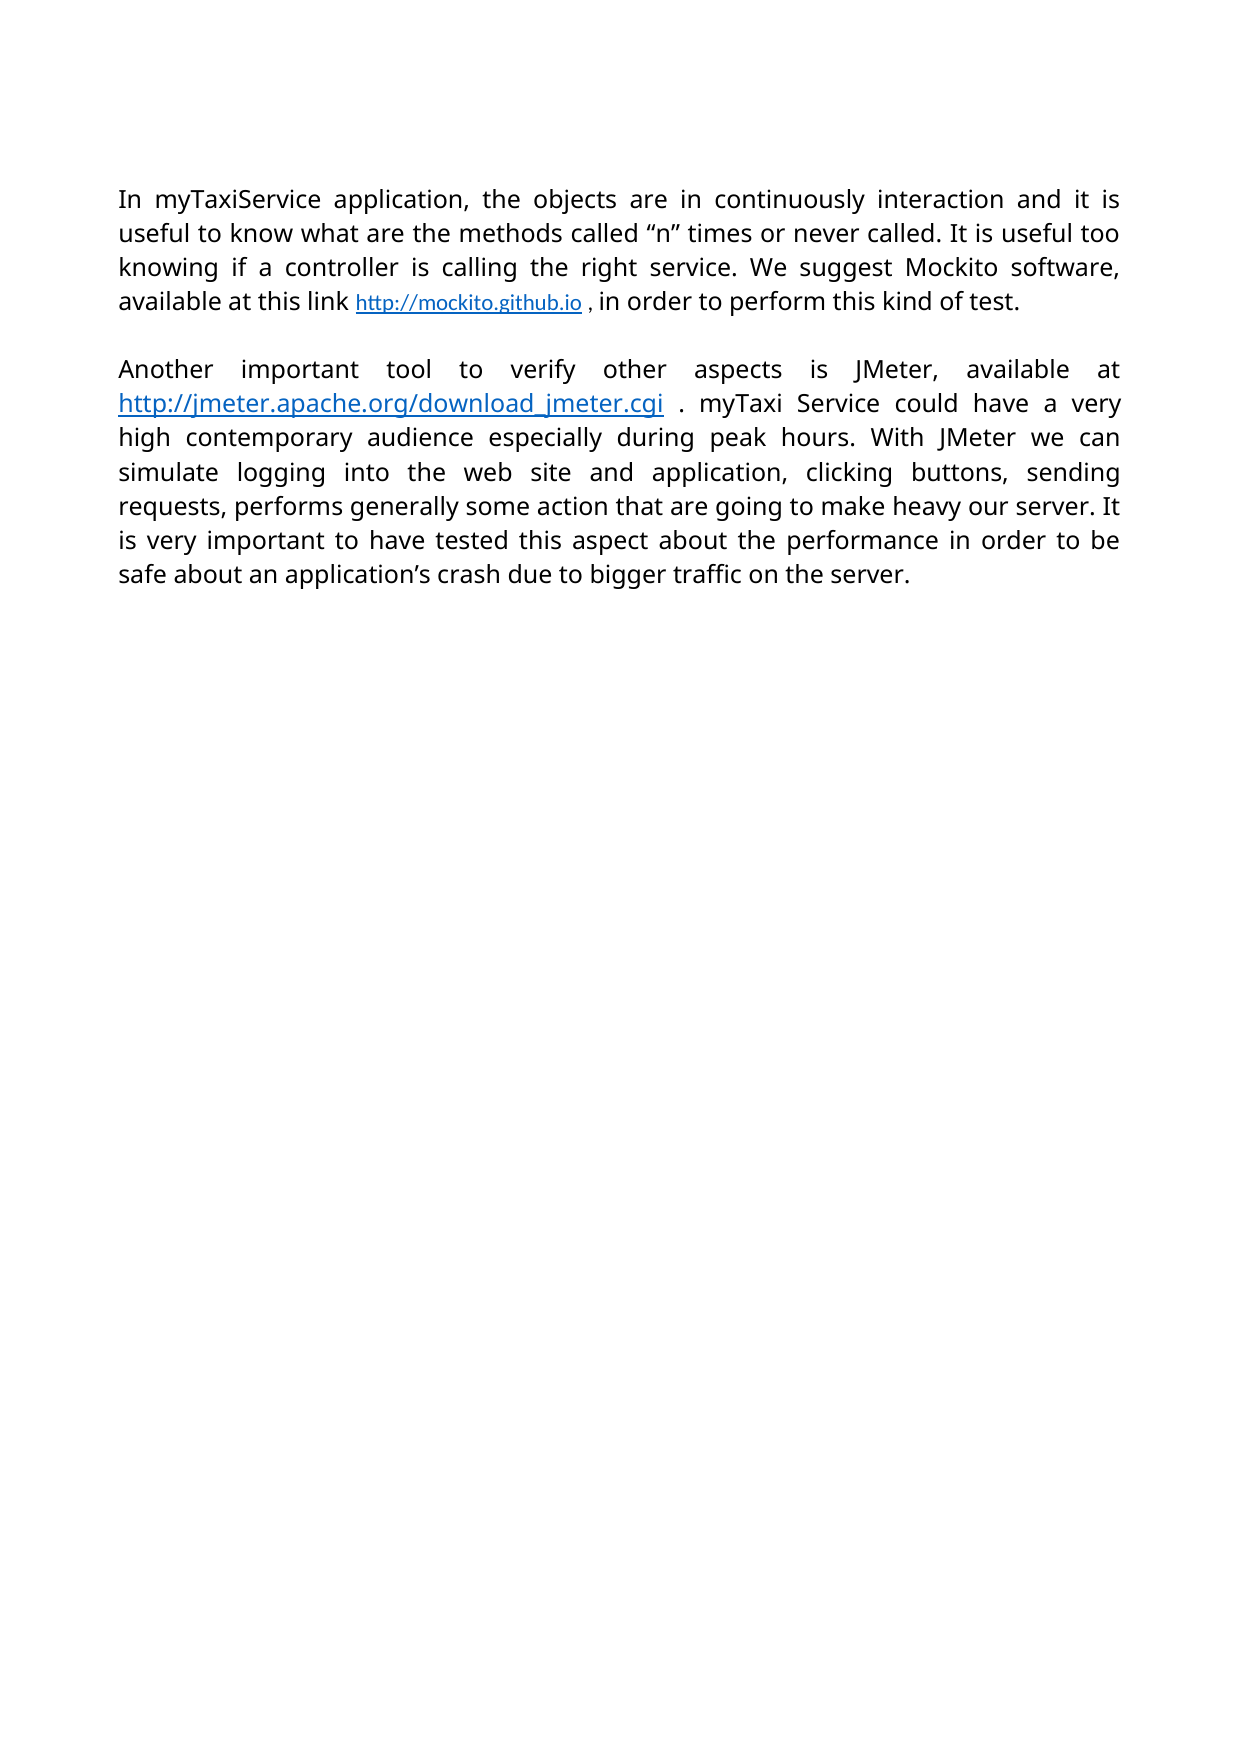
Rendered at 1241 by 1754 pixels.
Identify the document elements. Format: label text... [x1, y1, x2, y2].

text Another important tool to verify other aspects is JMeter, available at http://jmeter.apache.org/download_jmeter.cgi . myTaxi Service could have a very high contemporary audience especially during peak hours. With JMeter we can simulate logging into the web site and application, clicking buttons, sending requests, performs generally some action that are going to make heavy our server. It is very important to have tested this aspect about the performance in order to be safe about an application’s crash due to bigger traffic on the server. [118, 352, 1122, 590]
text In myTaxiService application, the objects are in continuously interaction and it is useful to know what are the methods called “n” times or never called. It is useful too knowing if a controller is calling the right service. We suggest Mockito software, available at this link http://mockito.github.io , in order to perform this kind of test. [118, 182, 1122, 318]
